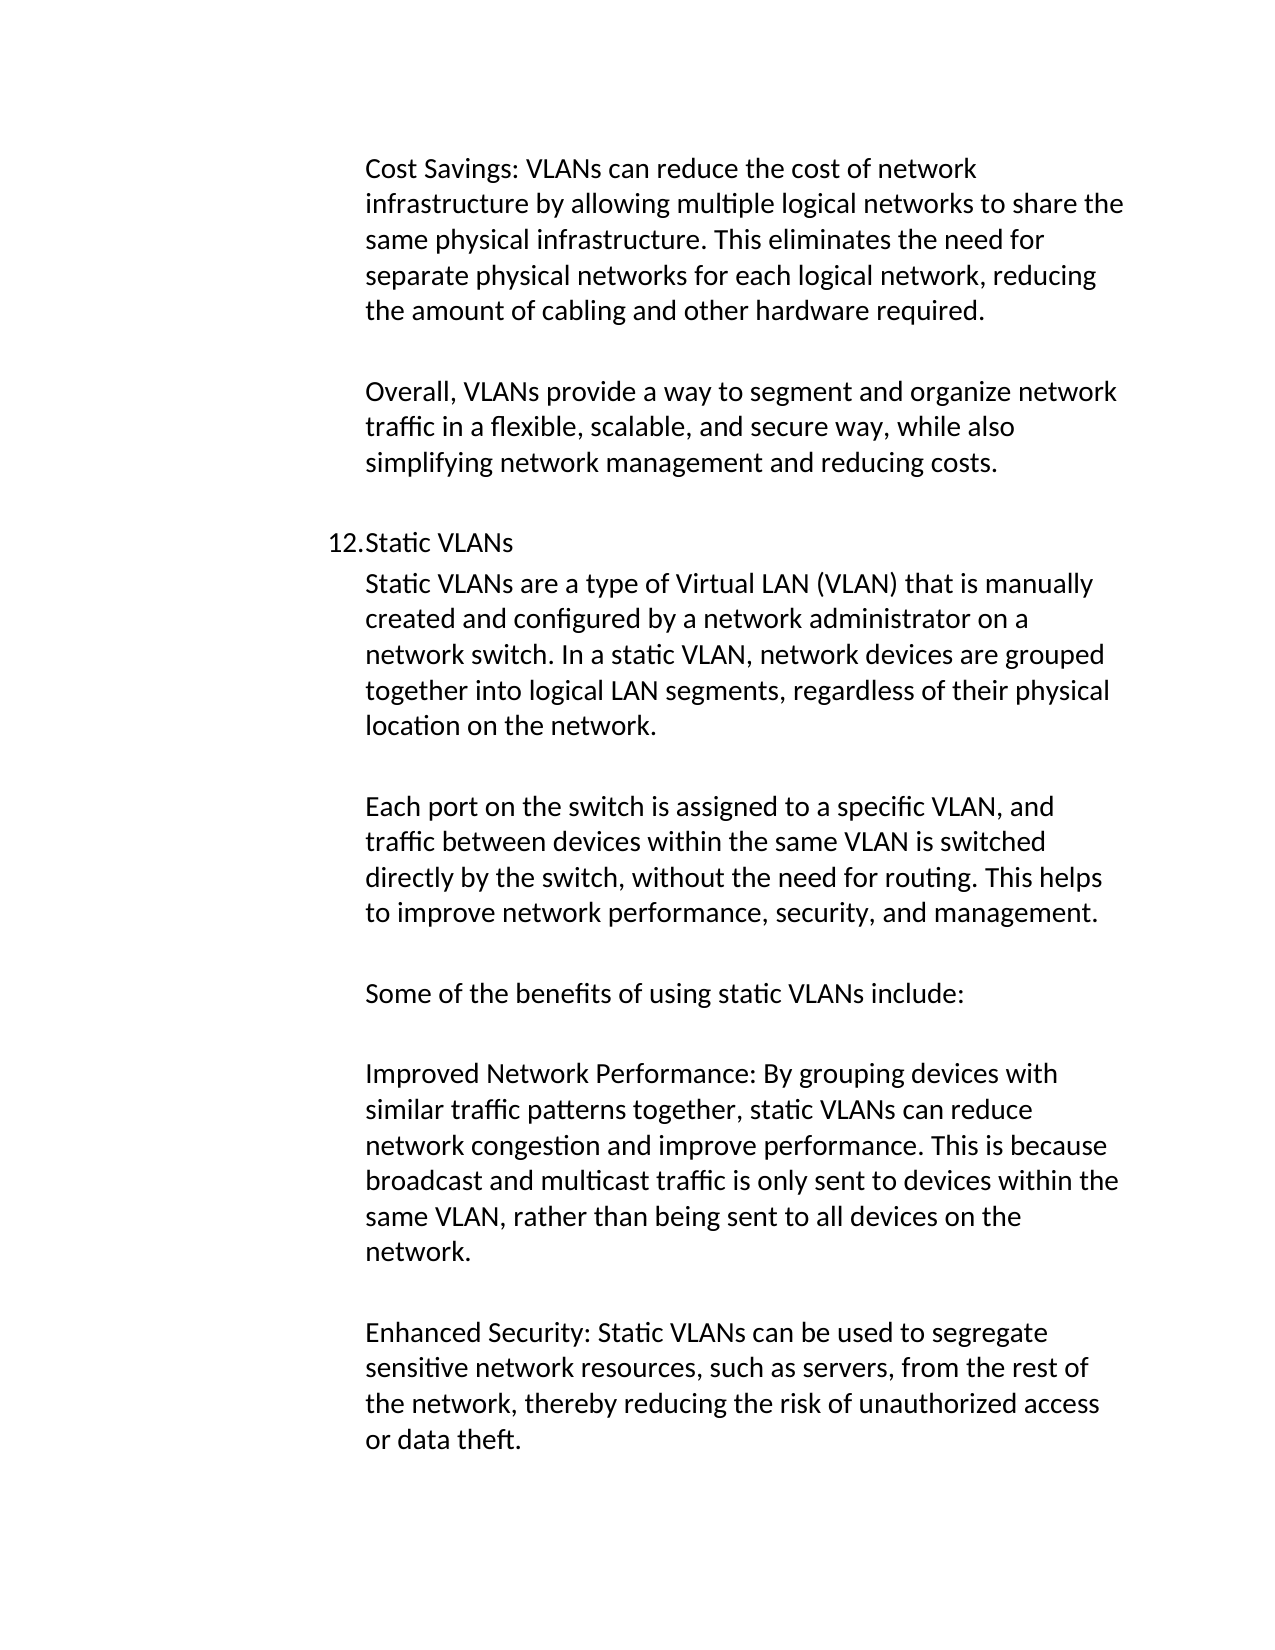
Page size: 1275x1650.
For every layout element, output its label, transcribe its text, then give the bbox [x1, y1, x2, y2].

text Overall, VLANs provide a way to segment and organize network traffic in a flexible, scalable, and secure way, while also simplifying network management and reducing costs. [365, 373, 1125, 480]
text Cost Savings: VLANs can reduce the cost of network infrastructure by allowing multiple logical networks to share the same physical infrastructure. This eliminates the need for separate physical networks for each logical network, reducing the amount of cabling and other hardware required. [365, 150, 1125, 328]
list Static VLANs [327, 524, 1125, 560]
text Enhanced Security: Static VLANs can be used to segregate sensitive network resources, such as servers, from the rest of the network, thereby reducing the risk of unauthorized access or data theft. [365, 1314, 1125, 1456]
text Static VLANs are a type of Virtual LAN (VLAN) that is manually created and configured by a network administrator on a network switch. In a static VLAN, network devices are grouped together into logical LAN segments, regardless of their physical location on the network. [365, 565, 1125, 743]
text Improved Network Performance: By grouping devices with similar traffic patterns together, static VLANs can reduce network congestion and improve performance. This is because broadcast and multicast traffic is only sent to devices within the same VLAN, rather than being sent to all devices on the network. [365, 1055, 1125, 1269]
text Some of the benefits of using static VLANs include: [365, 975, 1125, 1011]
text Each port on the switch is assigned to a specific VLAN, and traffic between devices within the same VLAN is switched directly by the switch, without the need for routing. This helps to improve network performance, security, and management. [365, 788, 1125, 930]
